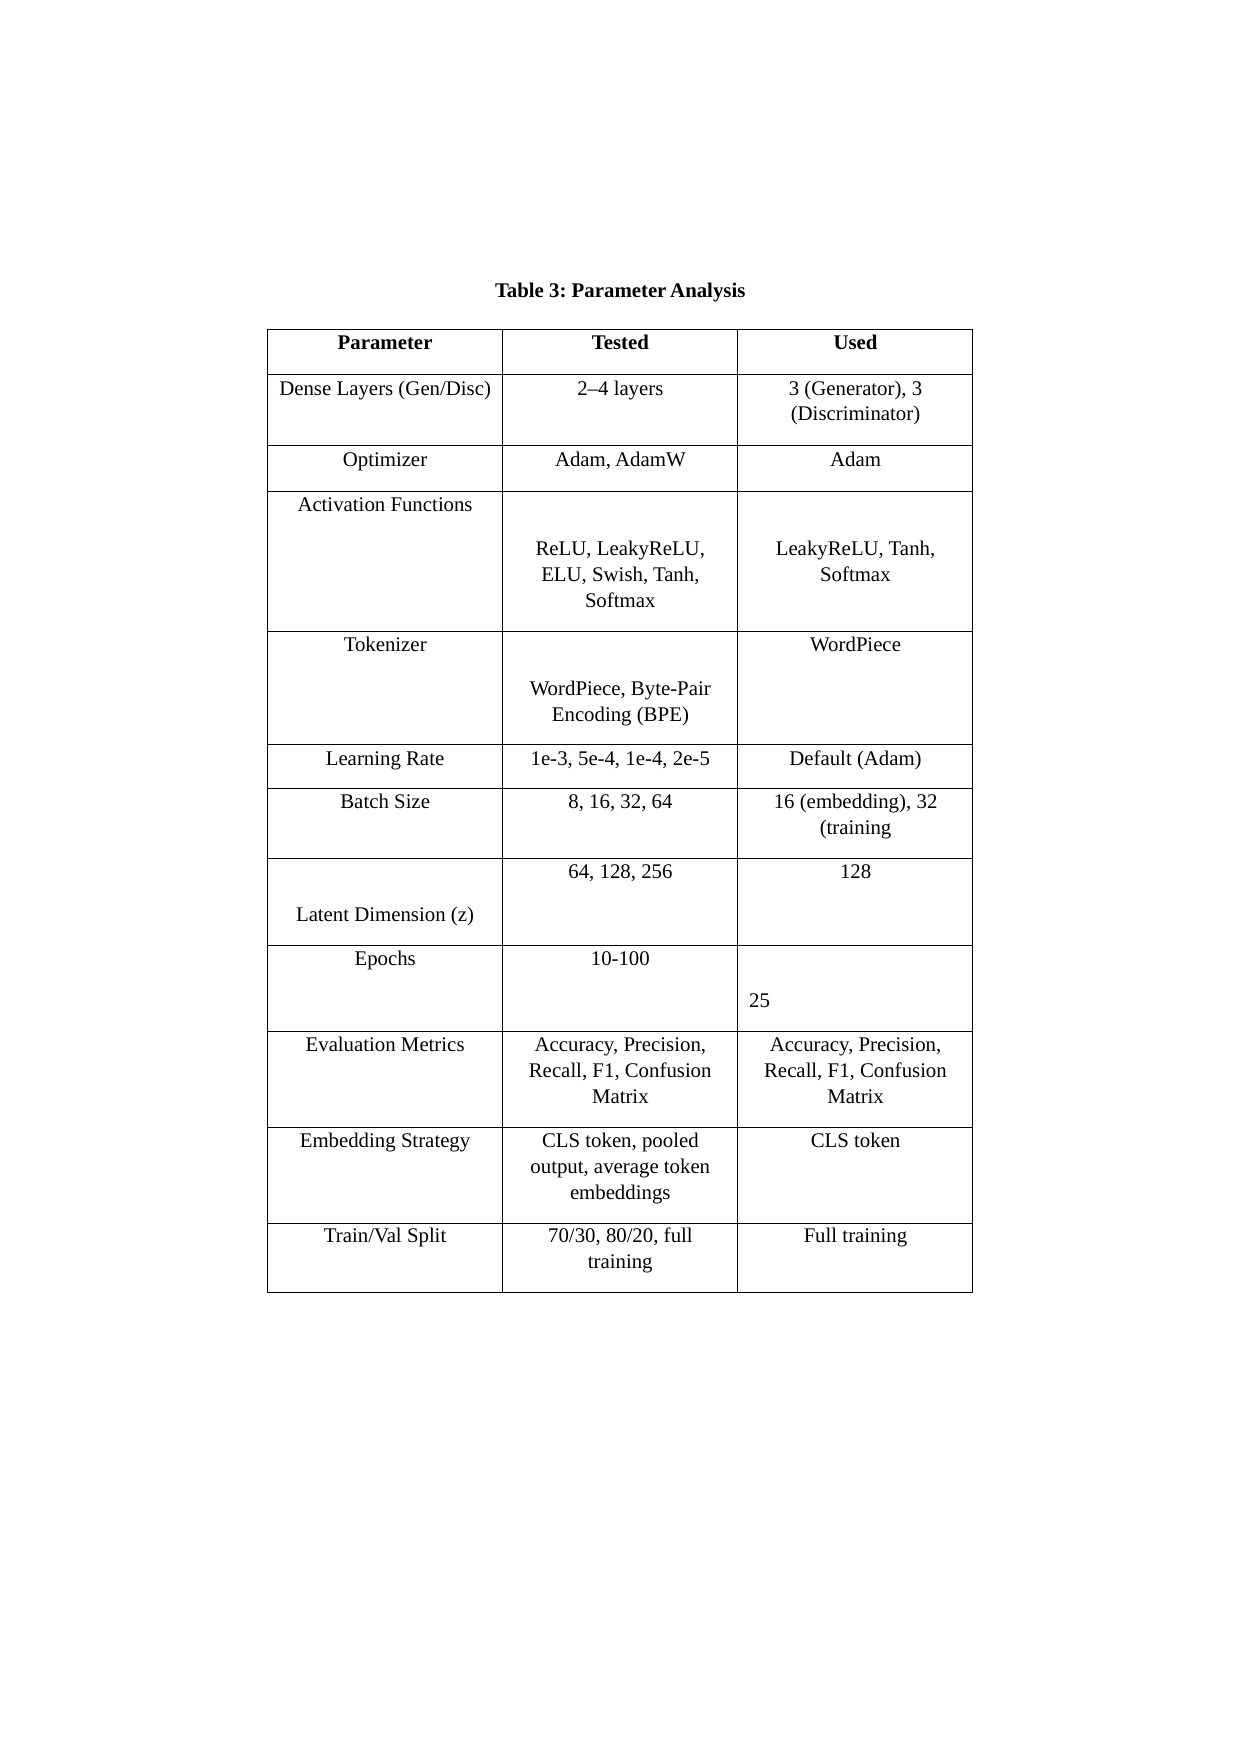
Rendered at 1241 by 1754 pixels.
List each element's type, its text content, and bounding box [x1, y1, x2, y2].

table_cell Learning Rate [268, 745, 502, 788]
table_cell Train/Val Split [268, 1224, 502, 1292]
table_cell Accuracy, Precision, Recall, F1, Confusion Matrix [503, 1032, 737, 1127]
table_cell Embedding Strategy [268, 1128, 502, 1222]
table_cell Activation Functions [268, 492, 502, 631]
table_cell Dense Layers (Gen/Disc) [268, 375, 502, 445]
table_cell ReLU, LeakyReLU, ELU, Swish, Tanh, Softmax [503, 492, 737, 631]
table_cell 16 (embedding), 32 (training [738, 789, 972, 858]
table_cell 128 [738, 859, 972, 944]
table_cell 10-100 [503, 946, 737, 1031]
table_cell Evaluation Metrics [268, 1032, 502, 1127]
table_cell 2–4 layers [503, 375, 737, 445]
table_cell Optimizer [268, 446, 502, 491]
table_cell Adam [738, 446, 972, 491]
text Table 3: Parameter Analysis [150, 278, 1090, 302]
table_cell LeakyReLU, Tanh, Softmax [738, 492, 972, 631]
table_cell 25 [738, 946, 972, 1031]
table_cell 3 (Generator), 3 (Discriminator) [738, 375, 972, 445]
table_cell 70/30, 80/20, full training [503, 1224, 737, 1292]
table_cell 1e-3, 5e-4, 1e-4, 2e-5 [503, 745, 737, 788]
table_cell 8, 16, 32, 64 [503, 789, 737, 858]
table_cell Default (Adam) [738, 745, 972, 788]
table_cell CLS token, pooled output, average token embeddings [503, 1128, 737, 1222]
table_cell Batch Size [268, 789, 502, 858]
table_cell WordPiece [738, 632, 972, 744]
table_cell CLS token [738, 1128, 972, 1222]
table_cell Tokenizer [268, 632, 502, 744]
table_cell 64, 128, 256 [503, 859, 737, 944]
table_cell WordPiece, Byte-Pair Encoding (BPE) [503, 632, 737, 744]
table_header Parameter [268, 330, 502, 374]
table_header Tested [503, 330, 737, 374]
table_cell Latent Dimension (z) [268, 859, 502, 944]
table_cell Full training [738, 1224, 972, 1292]
table_cell Epochs [268, 946, 502, 1031]
table_cell Accuracy, Precision, Recall, F1, Confusion Matrix [738, 1032, 972, 1127]
table_cell Adam, AdamW [503, 446, 737, 491]
table_header Used [738, 330, 972, 374]
